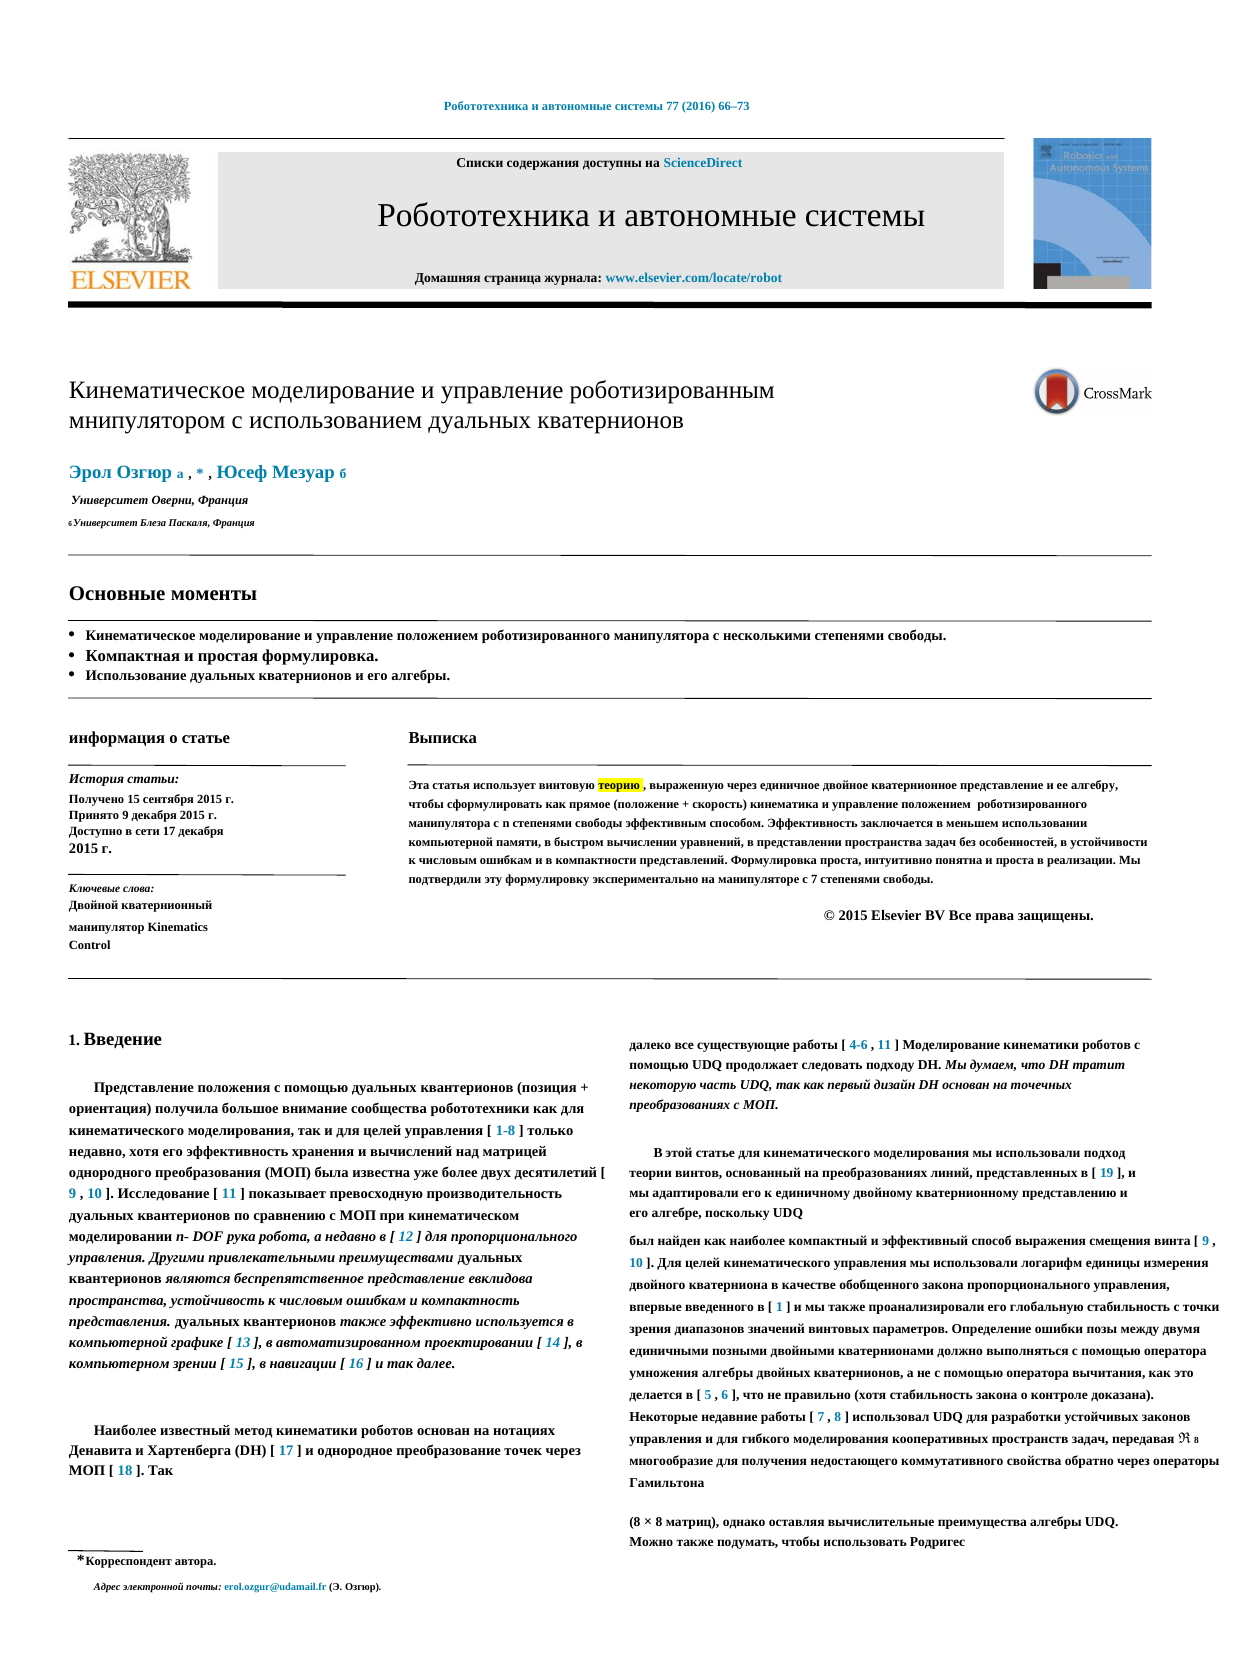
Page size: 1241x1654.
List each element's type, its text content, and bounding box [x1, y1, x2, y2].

text Списки содержания доступны на ScienceDirect [456, 155, 1221, 171]
text Домашняя страница журнала: www.elsevier.com/locate/robot [414, 270, 1221, 285]
text Кинематическое моделирование и управление роботизированным мнипулятором с использованием дуальных кватернионов [69, 375, 877, 434]
text был найден как наиболее компактный и эффективный способ выражения смещения винта [ 9 , 10 ]. Для целей кинематического управления мы использовали логарифм единицы измерения двойного кватерниона в качестве обобщенного закона пропорционального управления, впервые введенного в [ 1 ] и мы также проанализировали его глобальную стабильность с точки зрения диапазонов значений винтовых параметров. Определение ошибки позы между двумя единичными позными двойными кватернионами должно выполняться с помощью оператора умножения алгебры двойных кватернионов, а не с помощью оператора вычитания, как это делается в [ 5 , 6 ], что не правильно (хотя стабильность закона о контроле доказана). Некоторые недавние работы [ 7 , 8 ] использовал UDQ для разработки устойчивых законов управления и для гибкого моделирования кооперативных пространств задач, передавая ℜ 8 многообразие для получения недостающего коммутативного свойства обратно через операторы Гамильтона [629, 1227, 1221, 1492]
text Университет Оверни, Франция [71, 494, 1221, 508]
text Эта статья использует винтовую теорию , выраженную через единичное двойное кватернионное представление и ее алгебру, чтобы сформулировать как прямое (положение + скорость) кинематика и управление положением роботизированного манипулятора с n степенями свободы эффективным способом. Эффективность заключается в меньшем использовании компьютерной памяти, в быстром вычислении уравнений, в представлении пространства задач без особенностей, в устойчивости к числовым ошибкам и в компактности представлений. Формулировка проста, интуитивно понятна и проста в реализации. Мы подтвердили эту формулировку экспериментально на манипуляторе с 7 степенями свободы. [408, 774, 1150, 887]
text История статьи: [69, 773, 333, 786]
picture [68, 138, 1152, 289]
picture [1031, 367, 1154, 416]
list Корреспондент автора. [77, 1551, 606, 1569]
text Основные моменты [69, 585, 1221, 604]
list этой статье для кинематического моделирования мы использовали подход теории винтов, основанный на преобразованиях линий, представленных в [ 19 ], и мы адаптировали его к единичному двойному кватернионному представлению и его алгебре, поскольку UDQ [629, 1141, 1144, 1222]
list Кинематическое моделирование и управление положением роботизированного манипулятора с несколькими степенями свободы. [68, 626, 1221, 644]
text Получено 15 сентября 2015 г. Принято 9 декабря 2015 г. Доступно в сети 17 декабря [69, 791, 273, 838]
text информация о статье [69, 728, 333, 748]
picture [745, 273, 750, 282]
text Робототехника и автономные системы 77 (2016) 66–73 [444, 99, 1221, 113]
text Робототехника и автономные системы [377, 204, 1221, 232]
text 2015 г. [69, 842, 333, 856]
picture [270, 1583, 278, 1592]
list Компактная и простая формулировка. [68, 647, 1221, 665]
text далеко все существующие работы [ 4-6 , 11 ] Моделирование кинематики роботов с помощью UDQ продолжает следовать подходу DH. Мы думаем, что DH тратит некоторую часть UDQ, так как первый дизайн DH основан на точечных преобразованиях с МОП. [629, 1033, 1152, 1113]
text (8 × 8 матриц), однако оставляя вычислительные преимущества алгебры UDQ. Можно также подумать, чтобы использовать Родригес [629, 1511, 1146, 1551]
text Эрол Озгюр a , * , Юсеф Мезуар б [69, 461, 1221, 483]
picture [576, 104, 583, 110]
text Выписка [408, 728, 1221, 747]
text Наиболее известный метод кинематики роботов основан на нотациях Денавита и Хартенберга (DH) [ 17 ] и однородное преобразование точек через МОП [ 18 ]. Так [69, 1420, 592, 1480]
text Представление положения с помощью дуальных квантерионов (позиция + ориентация) получила большое внимание сообщества робототехники как для кинематического моделирования, так и для целей управления [ 1-8 ] только недавно, хотя его эффективность хранения и вычислений над матрицей однородного преобразования (МОП) была известна уже более двух десятилетий [ 9 , 10 ]. Исследование [ 11 ] показывает превосходную производительность дуальных квантерионов по сравнению с МОП при кинематическом моделировании n- DOF рука робота, а недавно в [ 12 ] для пропорционального управления. Другими привлекательными преимуществами дуальных квантерионов являются беспрепятственное представление евклидова пространства, устойчивость к числовым ошибкам и компактность представления. дуальных квантерионов также эффективно используется в компьютерной графике [ 13 ], в автоматизированном проектировании [ 14 ], в компьютерном зрении [ 15 ], в навигации [ 16 ] и так далее. [69, 1076, 606, 1373]
list Введение [68, 1031, 606, 1049]
list Использование дуальных кватернионов и его алгебры. [68, 666, 1221, 684]
